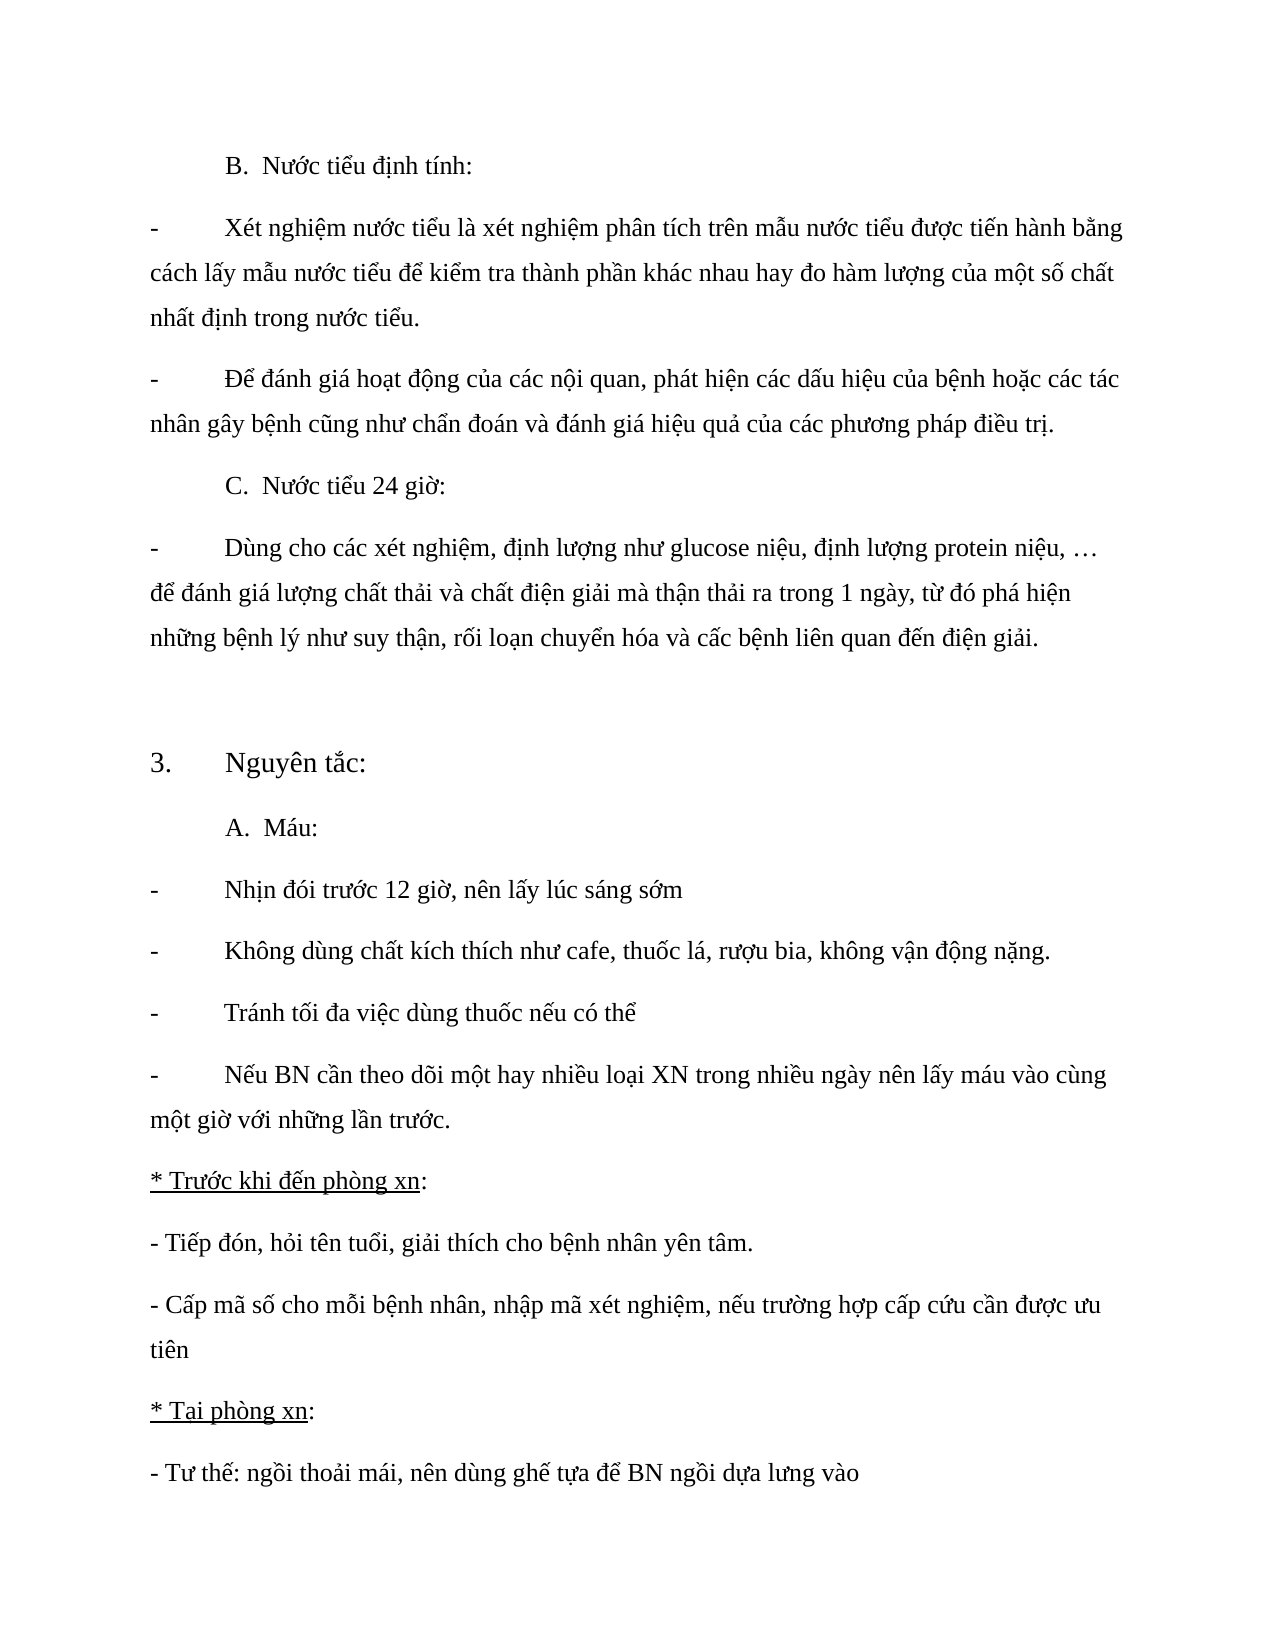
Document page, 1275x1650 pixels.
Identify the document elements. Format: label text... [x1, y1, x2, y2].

text * Tại phòng xn: [150, 1395, 1125, 1425]
text - Xét nghiệm nước tiểu là xét nghiệm phân tích trên mẫu nước tiểu được tiến hành bằng cách lấy mẫu nước tiểu để kiểm tra thành phần khác nhau hay đo hàm lượng của một số chất nhất định trong nước tiểu. [150, 212, 1125, 332]
text - Dùng cho các xét nghiệm, định lượng như glucose niệu, định lượng protein niệu, … để đánh giá lượng chất thải và chất điện giải mà thận thải ra trong 1 ngày, từ đó phá hiện những bệnh lý như suy thận, rối loạn chuyển hóa và cấc bệnh liên quan đến điện giải. [150, 532, 1125, 652]
text - Không dùng chất kích thích như cafe, thuốc lá, rượu bia, không vận động nặng. [150, 935, 1125, 965]
text - Nếu BN cần theo dõi một hay nhiều loại XN trong nhiều ngày nên lấy máu vào cùng một giờ với những lần trước. [150, 1059, 1125, 1134]
text - Tiếp đón, hỏi tên tuổi, giải thích cho bệnh nhân yên tâm. [150, 1227, 1125, 1257]
text C. Nước tiểu 24 giờ: [150, 470, 1125, 500]
text * Trước khi đến phòng xn: [150, 1165, 1125, 1195]
text B. Nước tiểu định tính: [150, 150, 1125, 180]
text A. Máu: [150, 812, 1125, 842]
text - Cấp mã số cho mỗi bệnh nhân, nhập mã xét nghiệm, nếu trường hợp cấp cứu cần được ưu tiên [150, 1289, 1125, 1364]
text 3. Nguyên tắc: [150, 745, 1125, 778]
text - Để đánh giá hoạt động của các nội quan, phát hiện các dấu hiệu của bệnh hoặc các tác nhân gây bệnh cũng như chẩn đoán và đánh giá hiệu quả của các phương pháp điều trị. [150, 363, 1125, 438]
text - Nhịn đói trước 12 giờ, nên lấy lúc sáng sớm [150, 874, 1125, 904]
text - Tư thế: ngồi thoải mái, nên dùng ghế tựa để BN ngồi dựa lưng vào [150, 1457, 1125, 1487]
text - Tránh tối đa việc dùng thuốc nếu có thể [150, 997, 1125, 1027]
